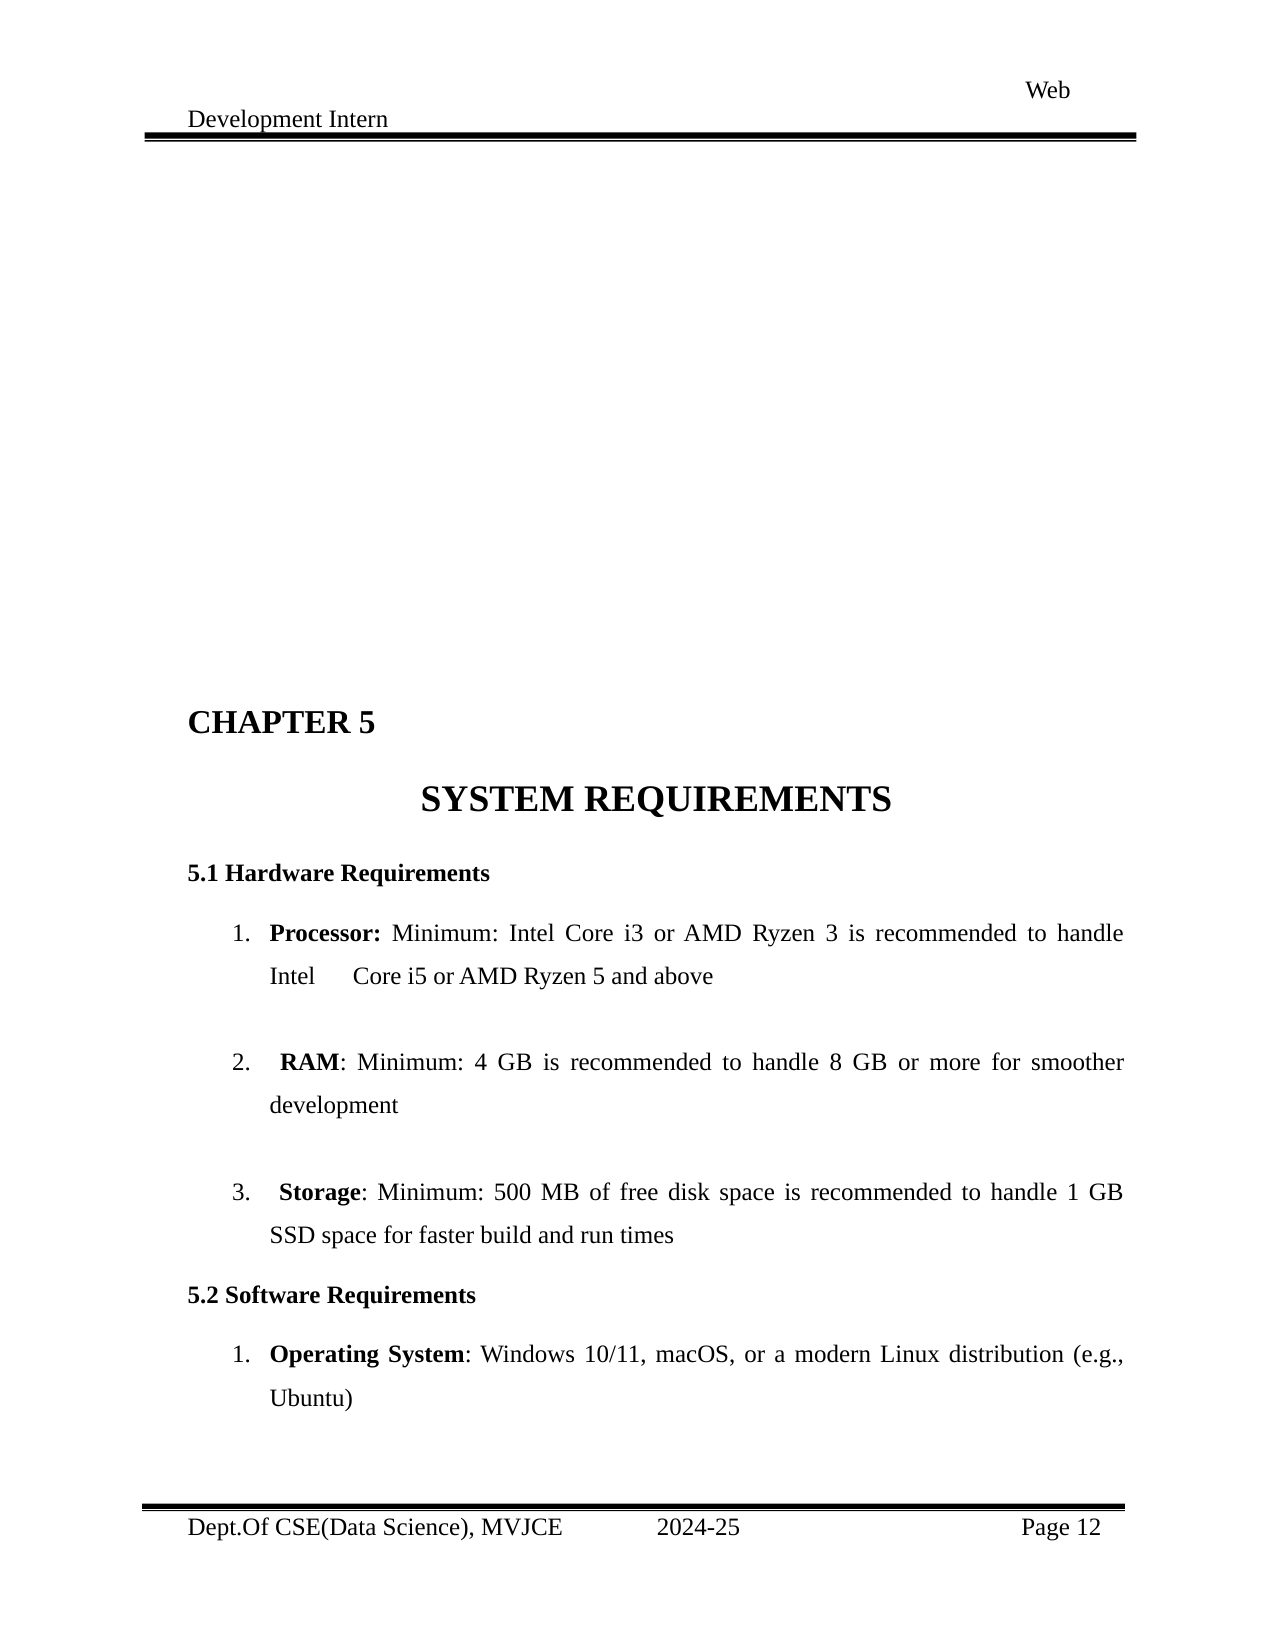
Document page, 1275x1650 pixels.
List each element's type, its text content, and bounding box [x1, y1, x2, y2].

list RAM: Minimum: 4 GB is recommended to handle 8 GB or more for smoother development [232, 1047, 1125, 1119]
text 5.1 Hardware Requirements [187, 858, 1125, 887]
text 5.2 Software Requirements [187, 1280, 1125, 1308]
text CHAPTER 5 [187, 703, 1125, 741]
list Operating System: Windows 10/11, macOS, or a modern Linux distribution (e.g., Ubuntu) [232, 1339, 1125, 1411]
list Storage: Minimum: 500 MB of free disk space is recommended to handle 1 GB SSD space for faster build and run times [232, 1177, 1125, 1249]
text SYSTEM REQUIREMENTS [187, 777, 1125, 820]
list Processor: Minimum: Intel Core i3 or AMD Ryzen 3 is recommended to handle Intel Core i5 or AMD Ryzen 5 and above [232, 918, 1125, 990]
